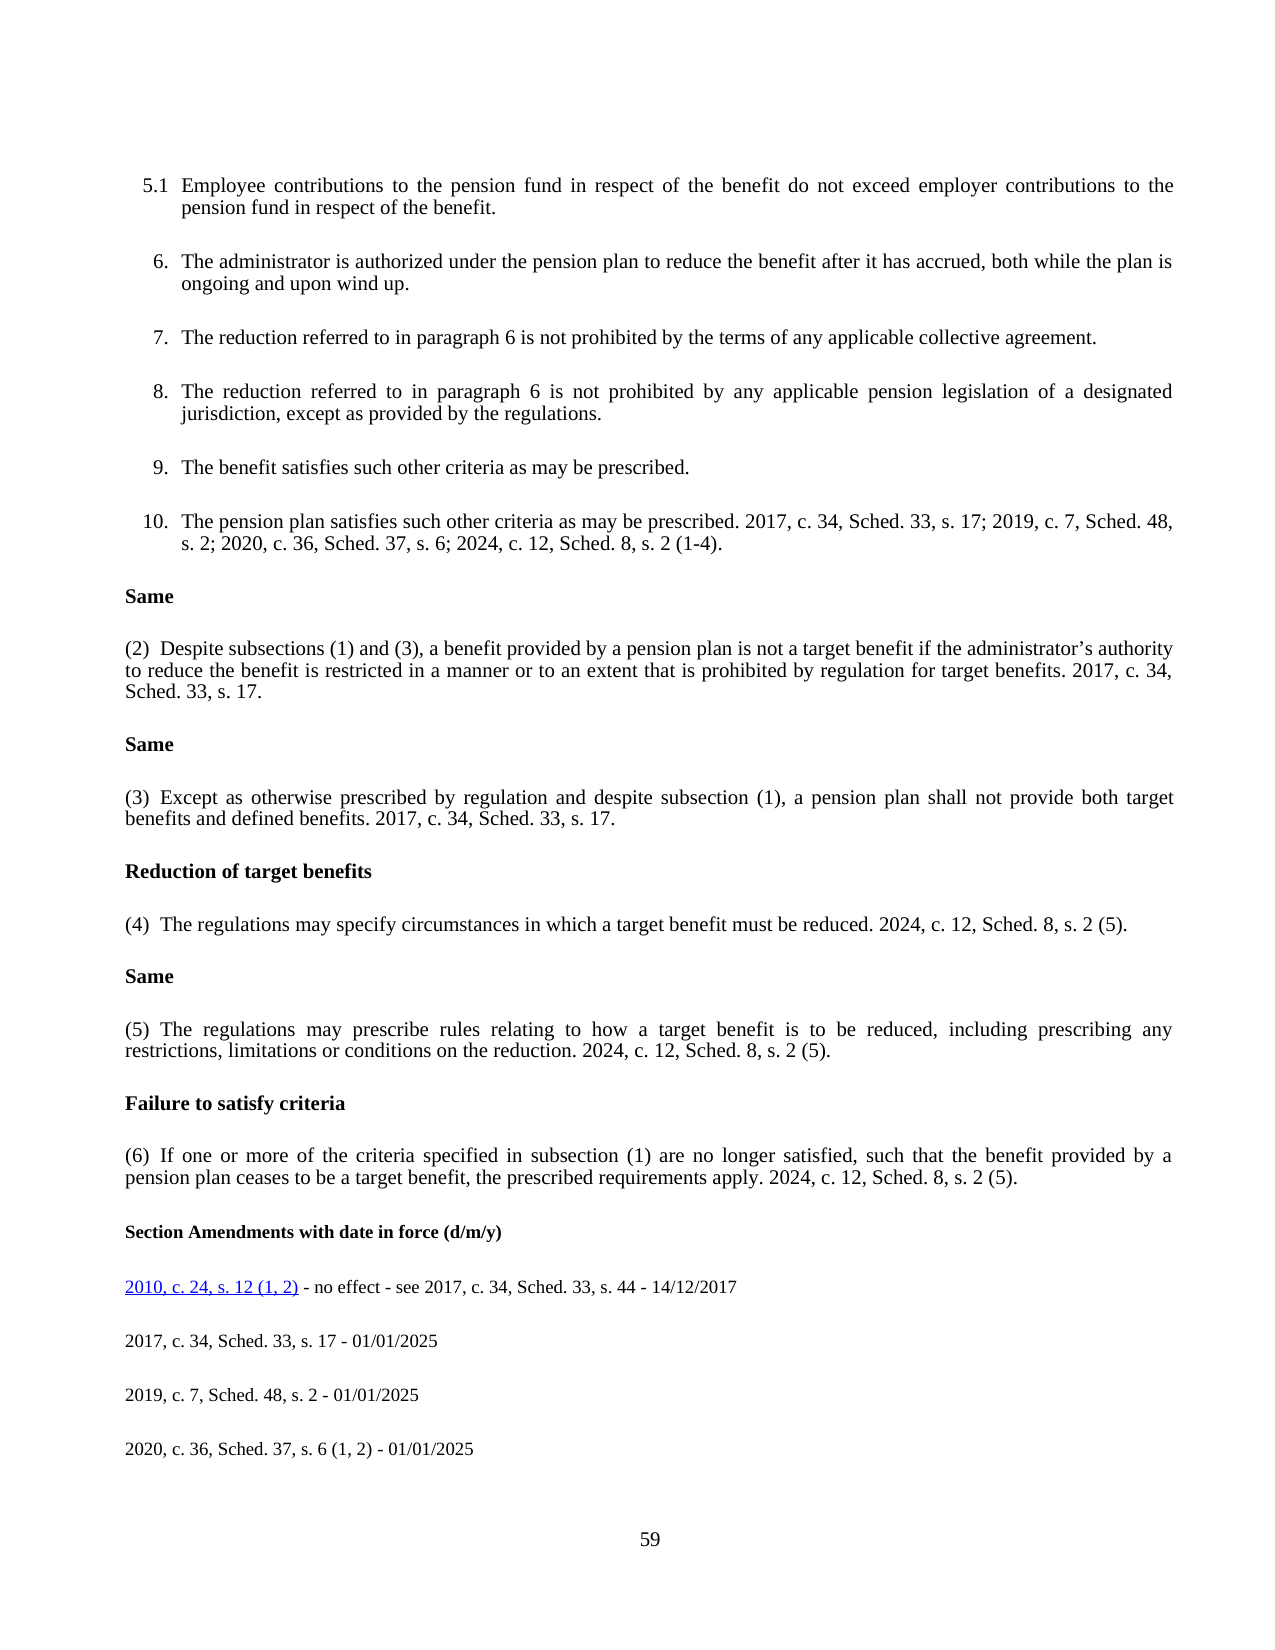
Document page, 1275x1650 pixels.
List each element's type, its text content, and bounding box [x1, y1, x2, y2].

text Reduction of target benefits [125, 863, 1175, 882]
text 5.1 Employee contributions to the pension fund in respect of the benefit do not exceed employer contributions to the pension fund in respect of the benefit. [125, 175, 1175, 218]
text 2010, c. 24, s. 12 (1, 2) - no effect - see 2017, c. 34, Sched. 33, s. 44 - 14/12/2017 [125, 1276, 1175, 1297]
text 10. The pension plan satisfies such other criteria as may be prescribed. 2017, c. 34, Sched. 33, s. 17; 2019, c. 7, Sched. 48, s. 2; 2020, c. 36, Sched. 37, s. 6; 2024, c. 12, Sched. 8, s. 2 (1-4). [125, 511, 1175, 555]
text (5) The regulations may prescribe rules relating to how a target benefit is to be reduced, including prescribing any restrictions, limitations or conditions on the reduction. 2024, c. 12, Sched. 8, s. 2 (5). [125, 1019, 1175, 1062]
text Section Amendments with date in force (d/m/y) [125, 1221, 1175, 1243]
text 8. The reduction referred to in paragraph 6 is not prohibited by any applicable pension legislation of a designated jurisdiction, except as provided by the regulations. [125, 381, 1175, 424]
text 2019, c. 7, Sched. 48, s. 2 - 01/01/2025 [125, 1384, 1175, 1406]
text Same [125, 969, 1175, 987]
text (2) Despite subsections (1) and (3), a benefit provided by a pension plan is not a target benefit if the administrator’s authority to reduce the benefit is restricted in a manner or to an extent that is prohibited by regulation for target benefits. 2017, c. 34, Sched. 33, s. 17. [125, 638, 1175, 703]
text (4) The regulations may specify circumstances in which a target benefit must be reduced. 2024, c. 12, Sched. 8, s. 2 (5). [125, 913, 1175, 935]
text 9. The benefit satisfies such other criteria as may be prescribed. [125, 457, 1175, 479]
text 7. The reduction referred to in paragraph 6 is not prohibited by the terms of any applicable collective agreement. [125, 327, 1175, 349]
text Failure to satisfy criteria [125, 1096, 1175, 1114]
text 2017, c. 34, Sched. 33, s. 17 - 01/01/2025 [125, 1330, 1175, 1352]
text Same [125, 737, 1175, 755]
text Same [125, 588, 1175, 607]
text 6. The administrator is authorized under the pension plan to reduce the benefit after it has accrued, both while the plan is ongoing and upon wind up. [125, 251, 1175, 294]
text (6) If one or more of the criteria specified in subsection (1) are no longer satisfied, such that the benefit provided by a pension plan ceases to be a target benefit, the prescribed requirements apply. 2024, c. 12, Sched. 8, s. 2 (5). [125, 1146, 1175, 1189]
text 2020, c. 36, Sched. 37, s. 6 (1, 2) - 01/01/2025 [125, 1438, 1175, 1460]
text (3) Except as otherwise prescribed by regulation and despite subsection (1), a pension plan shall not provide both target benefits and defined benefits. 2017, c. 34, Sched. 33, s. 17. [125, 787, 1175, 830]
